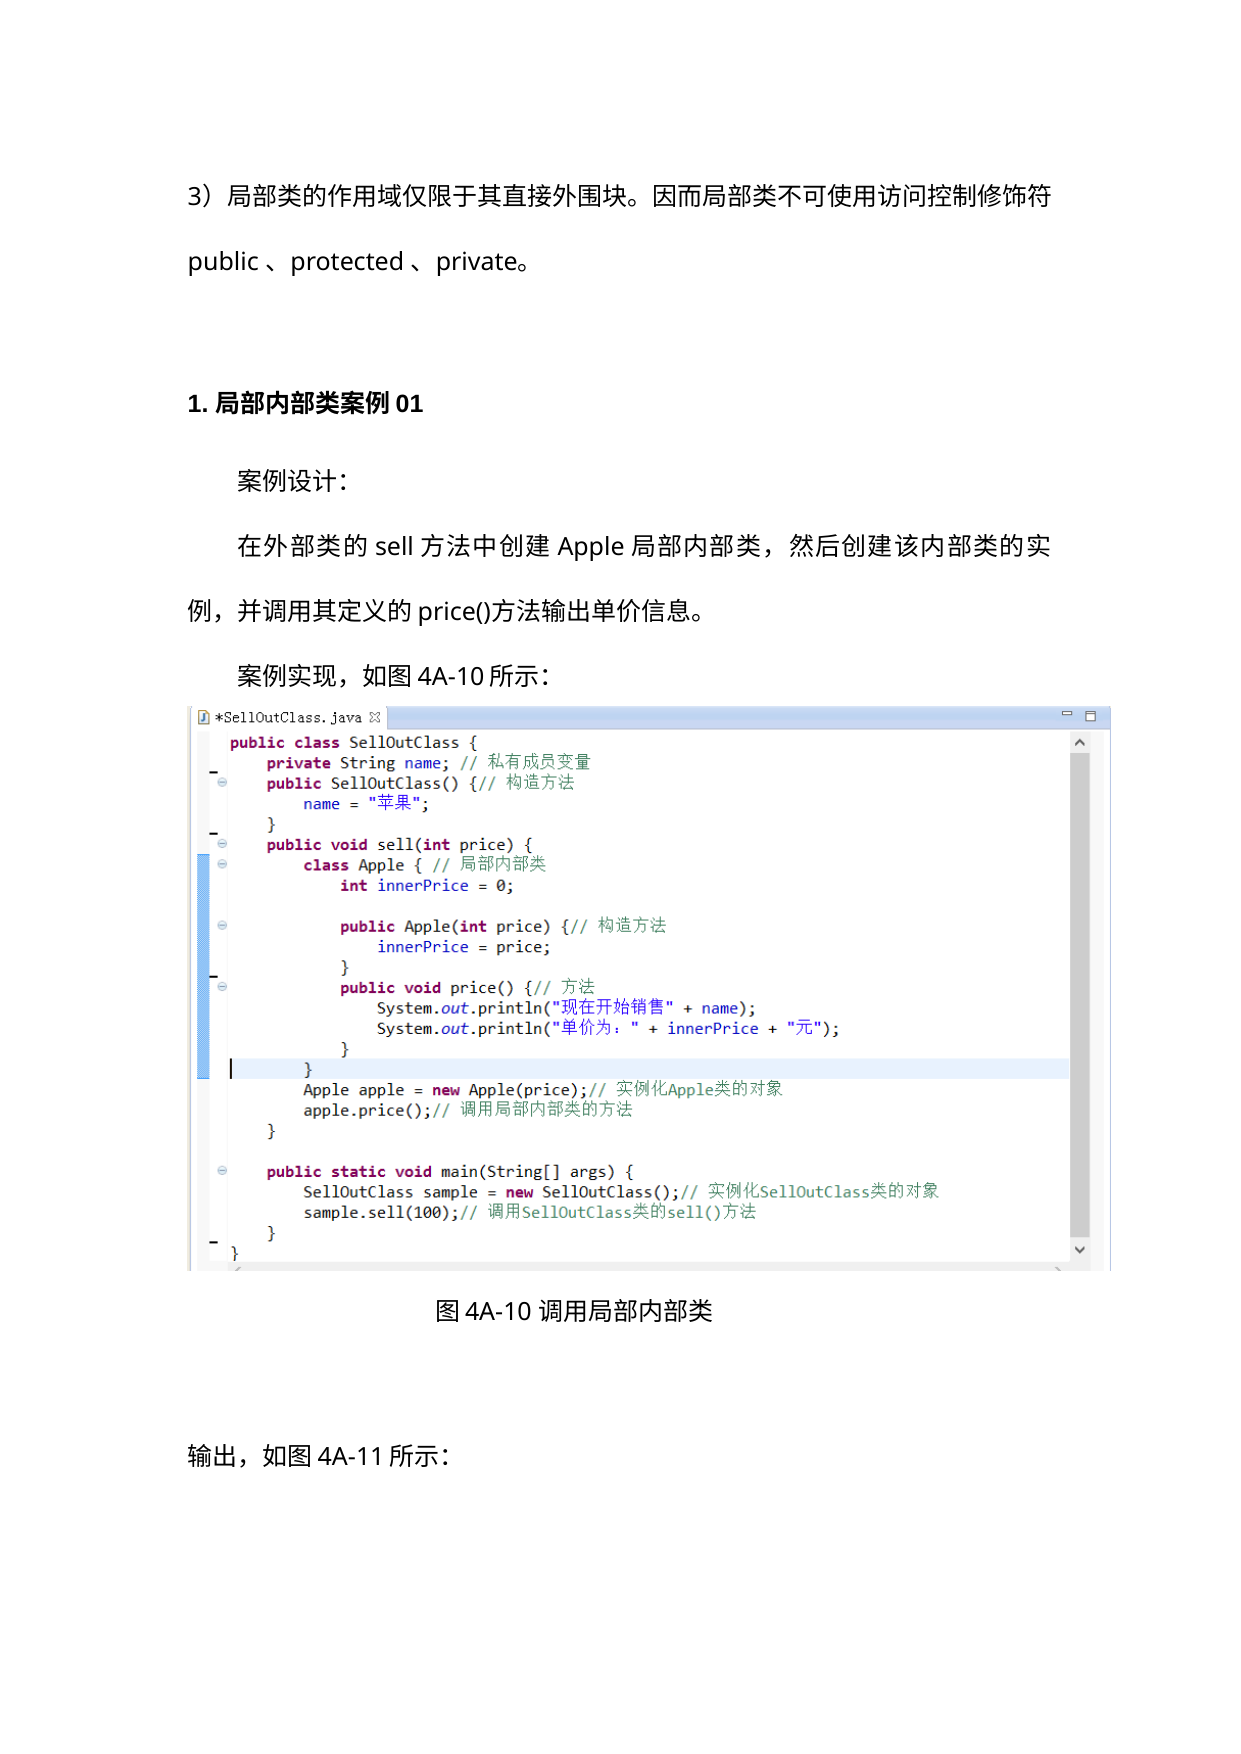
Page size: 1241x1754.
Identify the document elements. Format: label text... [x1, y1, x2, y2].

text 案例实现，如图4A-10所示： [187, 642, 1053, 706]
text 案例设计： [187, 447, 1053, 512]
subtitle 1. 局部内部类案例01 [187, 369, 1053, 434]
picture [187, 706, 1111, 1271]
text 在外部类的sell方法中创建Apple局部内部类，然后创建该内部类的实 例，并调用其定义的price()方法输出单价信息。 [187, 512, 1053, 642]
text 输出，如图4A-11所示： [187, 1422, 1053, 1487]
list 局部类的作用域仅限于其直接外围块。因而局部类不可使用访问控制修饰符public 、protected 、private。 [187, 162, 1053, 292]
